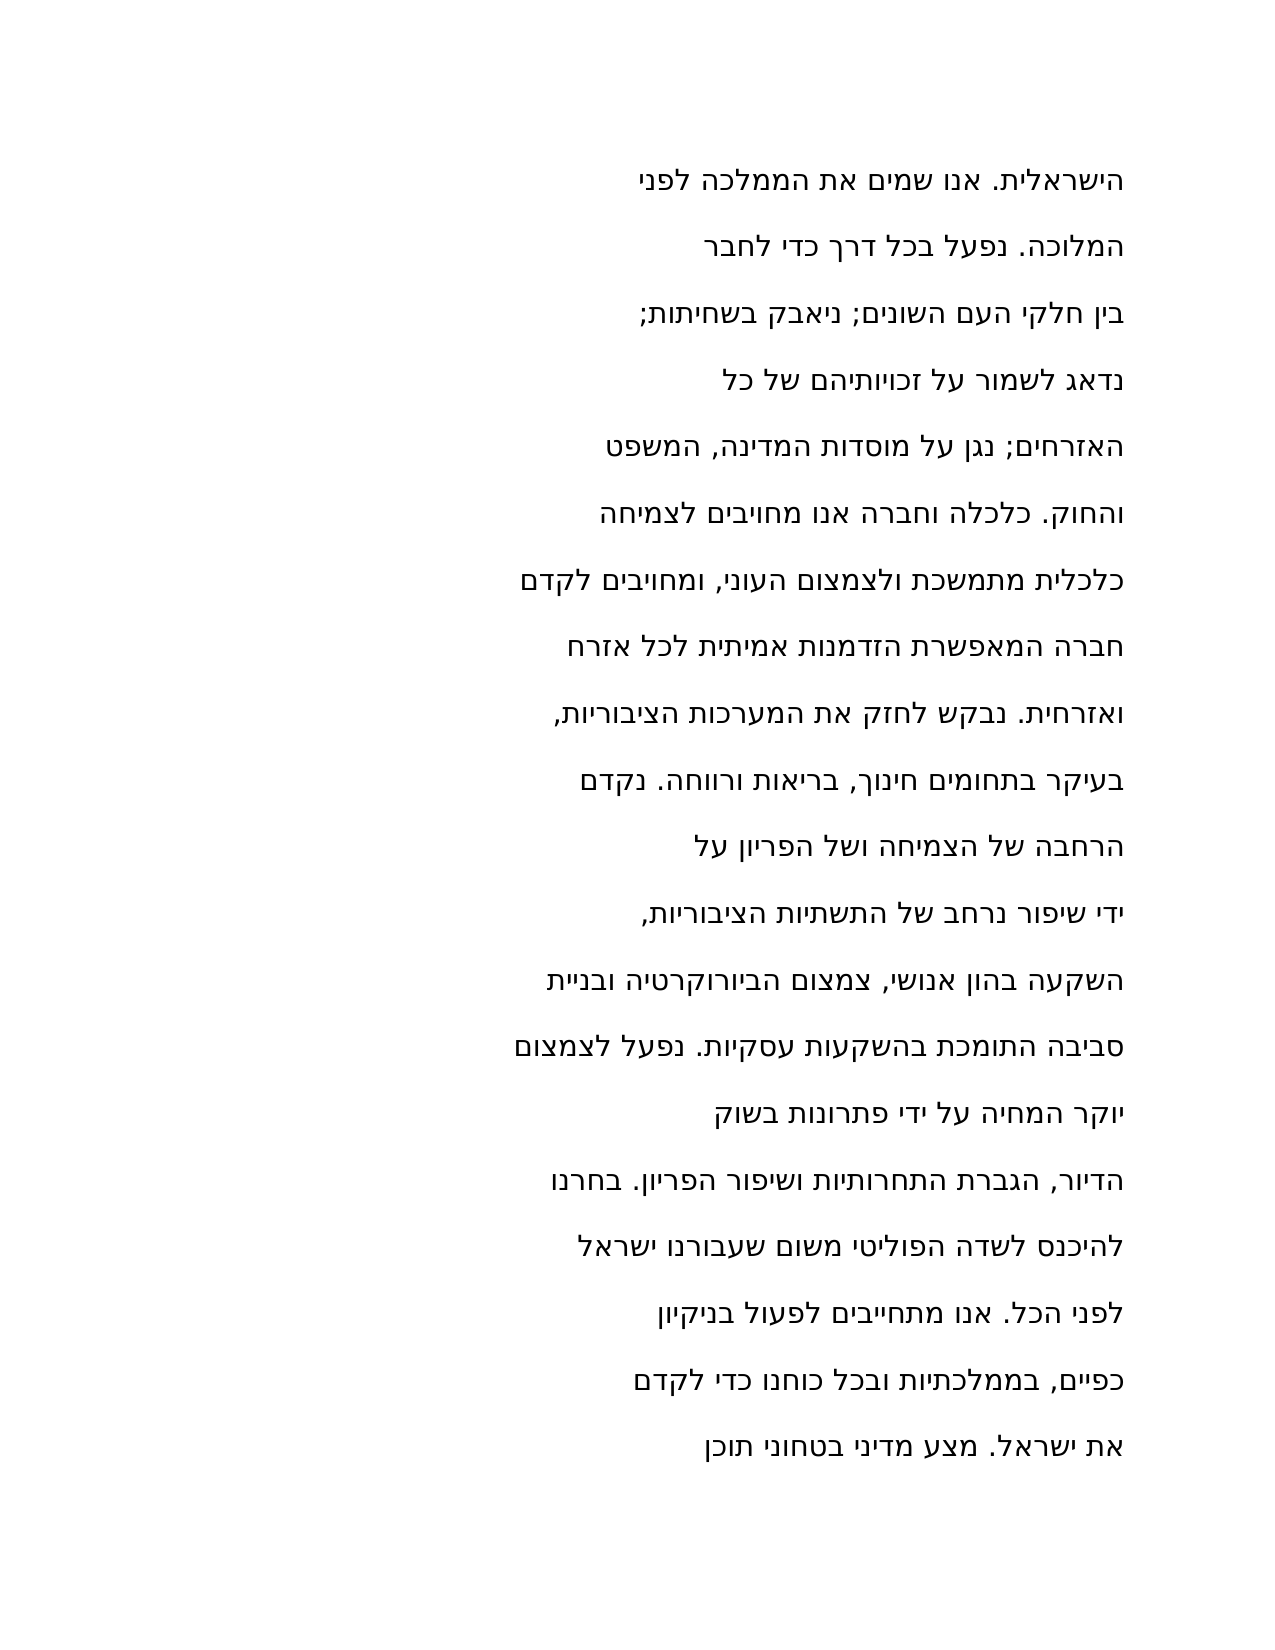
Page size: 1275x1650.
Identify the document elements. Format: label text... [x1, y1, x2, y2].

text הדיור, הגברת התחרותיות ושיפור הפריון. בחרנו [150, 1150, 1125, 1200]
text הישראלית. אנו שמים את הממלכה לפני [150, 150, 1125, 200]
text ואזרחית. נבקש לחזק את המערכות הציבוריות, [150, 683, 1125, 733]
text בעיקר בתחומים חינוך, בריאות ורווחה. נקדם [150, 750, 1125, 800]
text השקעה בהון אנושי, צמצום הביורוקרטיה ובניית [150, 950, 1125, 1000]
text סביבה התומכת בהשקעות עסקיות. נפעל לצמצום [150, 1017, 1125, 1067]
text להיכנס לשדה הפוליטי משום שעבורנו ישראל [150, 1217, 1125, 1267]
text המלוכה. נפעל בכל דרך כדי לחבר [150, 217, 1125, 267]
text יוקר המחיה על ידי פתרונות בשוק [150, 1083, 1125, 1133]
text כפיים, בממלכתיות ובכל כוחנו כדי לקדם [150, 1350, 1125, 1400]
text חברה המאפשרת הזדמנות אמיתית לכל אזרח [150, 617, 1125, 667]
text בין חלקי העם השונים; ניאבק בשחיתות; [150, 283, 1125, 333]
text כלכלית מתמשכת ולצמצום העוני, ומחויבים לקדם [150, 550, 1125, 600]
text הרחבה של הצמיחה ושל הפריון על [150, 817, 1125, 867]
text את ישראל. מצע מדיני בטחוני תוכן [150, 1417, 1125, 1467]
text והחוק. כלכלה וחברה אנו מחויבים לצמיחה [150, 483, 1125, 533]
text ידי שיפור נרחב של התשתיות הציבוריות, [150, 883, 1125, 933]
text האזרחים; נגן על מוסדות המדינה, המשפט [150, 417, 1125, 467]
text נדאג לשמור על זכויותיהם של כל [150, 350, 1125, 400]
text לפני הכל. אנו מתחייבים לפעול בניקיון [150, 1283, 1125, 1333]
